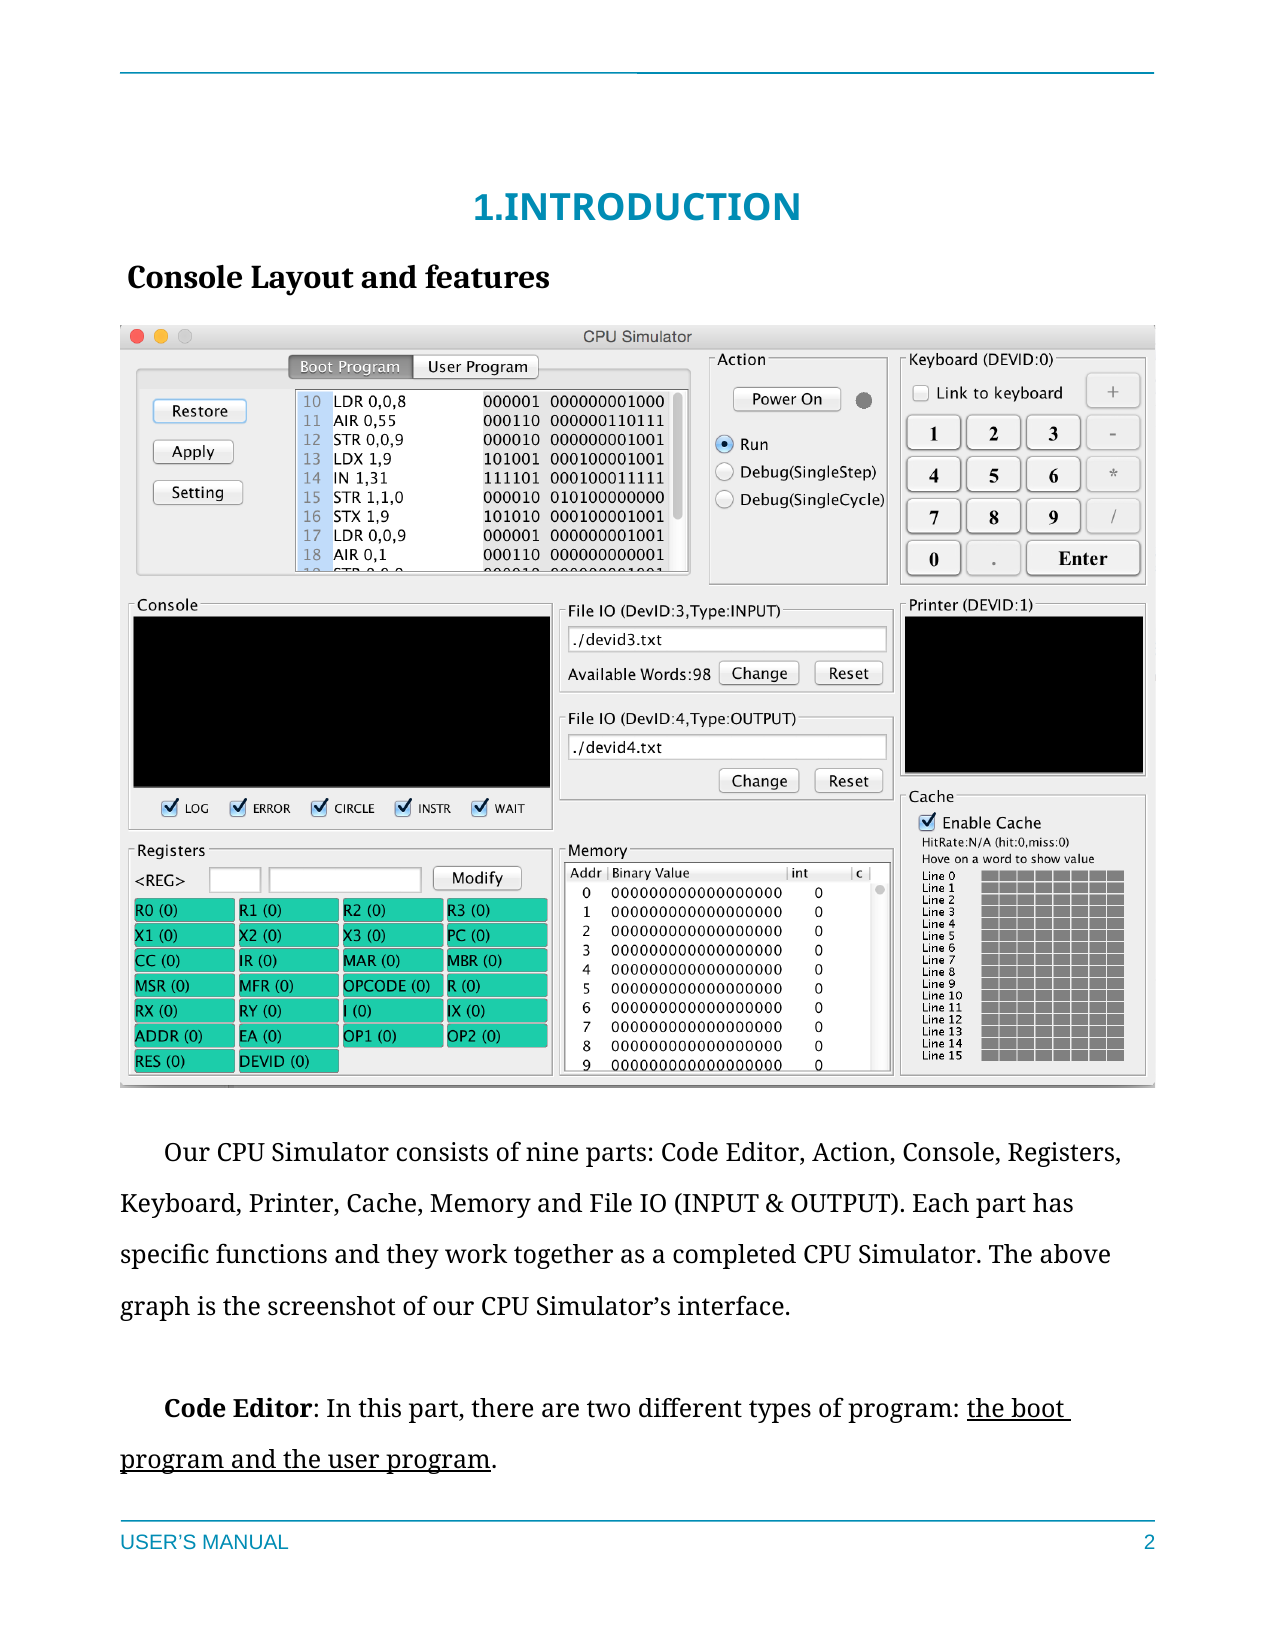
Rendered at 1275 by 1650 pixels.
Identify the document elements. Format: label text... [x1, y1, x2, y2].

subtitle 1.INTRODUCTION [120, 181, 1155, 232]
picture [120, 325, 1155, 1088]
text Our CPU Simulator consists of nine parts: Code Editor, Action, Console, Registers, Keyboard, Printer, Cache, Memory and File IO (INPUT & OUTPUT). Each part has specific functions and they work together as a completed CPU Simulator. The above graph is the screenshot of our CPU Simulator’s interface. [120, 1135, 1155, 1322]
subtitle Console Layout and features [120, 259, 1155, 297]
text Code Editor: In this part, there are two different types of program: the boot program and the user program. [120, 1390, 1155, 1475]
